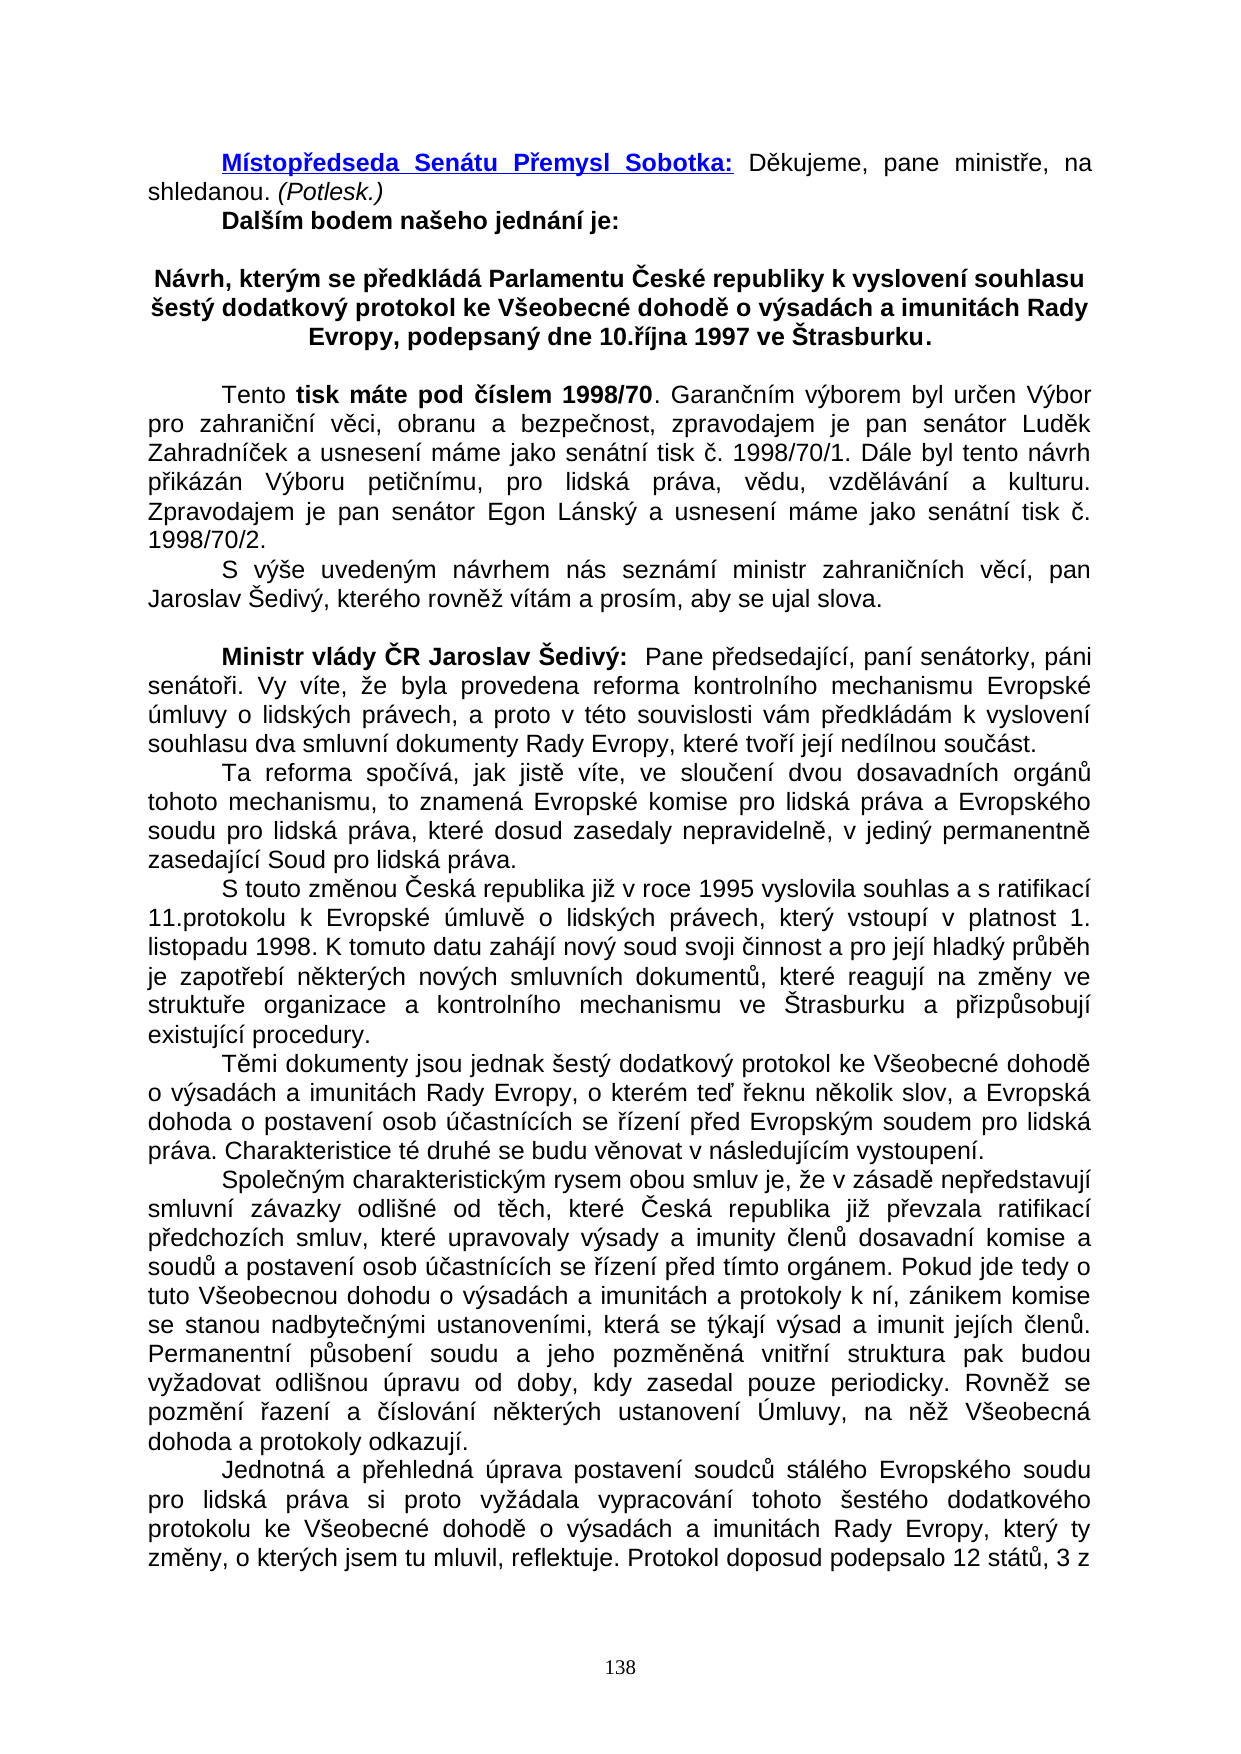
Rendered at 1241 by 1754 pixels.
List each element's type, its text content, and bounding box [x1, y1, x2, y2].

text Těmi dokumenty jsou jednak šestý dodatkový protokol ke Všeobecné dohodě o výsadách a imunitách Rady Evropy, o kterém teď řeknu několik slov, a Evropská dohoda o postavení osob účastnících se řízení před Evropským soudem pro lidská práva. Charakteristice té druhé se budu věnovat v následujícím vystoupení. [148, 1048, 1093, 1165]
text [148, 1455, 1093, 1572]
text S výše uvedeným návrhem nás seznámí ministr zahraničních věcí, pan Jaroslav Šedivý, kterého rovněž vítám a prosím, aby se ujal slova. [148, 554, 1093, 613]
text Tento tisk máte pod číslem 1998/70. Garančním výborem byl určen Výbor pro zahraniční věci, obranu a bezpečnost, zpravodajem je pan senátor Luděk Zahradníček a usnesení máme jako senátní tisk č. 1998/70/1. Dále byl tento návrh přikázán Výboru petičnímu, pro lidská práva, vědu, vzdělávání a kulturu. Zpravodajem je pan senátor Egon Lánský a usnesení máme jako senátní tisk č. 1998/70/2. [148, 380, 1093, 554]
text Společným charakteristickým rysem obou smluv je, že v zásadě nepředstavují smluvní závazky odlišné od těch, které Česká republika již převzala ratifikací předchozích smluv, které upravovaly výsady a imunity členů dosavadní komise a soudů a postavení osob účastnících se řízení před tímto orgánem. Pokud jde tedy o tuto Všeobecnou dohodu o výsadách a imunitách a protokoly k ní, zánikem komise se stanou nadbytečnými ustanoveními, která se týkají výsad a imunit jejích členů. Permanentní působení soudu a jeho pozměněná vnitřní struktura pak budou vyžadovat odlišnou úpravu od doby, kdy zasedal pouze periodicky. Rovněž se pozmění řazení a číslování některých ustanovení Úmluvy, na něž Všeobecná dohoda a protokoly odkazují. [148, 1165, 1093, 1455]
text S touto změnou Česká republika již v roce 1995 vyslovila souhlas a s ratifikací 11.protokolu k Evropské úmluvě o lidských právech, který vstoupí v platnost 1. listopadu 1998. K tomuto datu zahájí nový soud svoji činnost a pro její hladký průběh je zapotřebí některých nových smluvních dokumentů, které reagují na změny ve struktuře organizace a kontrolního mechanismu ve Štrasburku a přizpůsobují existující procedury. [148, 874, 1093, 1048]
text Ta reforma spočívá, jak jistě víte, ve sloučení dvou dosavadních orgánů tohoto mechanismu, to znamená Evropské komise pro lidská práva a Evropského soudu pro lidská práva, které dosud zasedaly nepravidelně, v jediný permanentně zasedající Soud pro lidská práva. [148, 758, 1093, 874]
text Místopředseda Senátu Přemysl Sobotka: Děkujeme, pane ministře, na shledanou. (Potlesk.) [148, 148, 1093, 206]
text Ministr vlády ČR Jaroslav Šedivý: Pane předsedající, paní senátorky, páni senátoři. Vy víte, že byla provedena reforma kontrolního mechanismu Evropské úmluvy o lidských právech, a proto v této souvislosti vám předkládám k vyslovení souhlasu dva smluvní dokumenty Rady Evropy, které tvoří její nedílnou součást. [148, 642, 1093, 758]
text Návrh, kterým se předkládá Parlamentu České republiky k vyslovení souhlasu šestý dodatkový protokol ke Všeobecné dohodě o výsadách a imunitách Rady Evropy, podepsaný dne 10.října 1997 ve Štrasburku<A NAME='st98070'></A>. [148, 264, 1093, 351]
text Dalším bodem našeho jednání je: [148, 206, 1093, 235]
